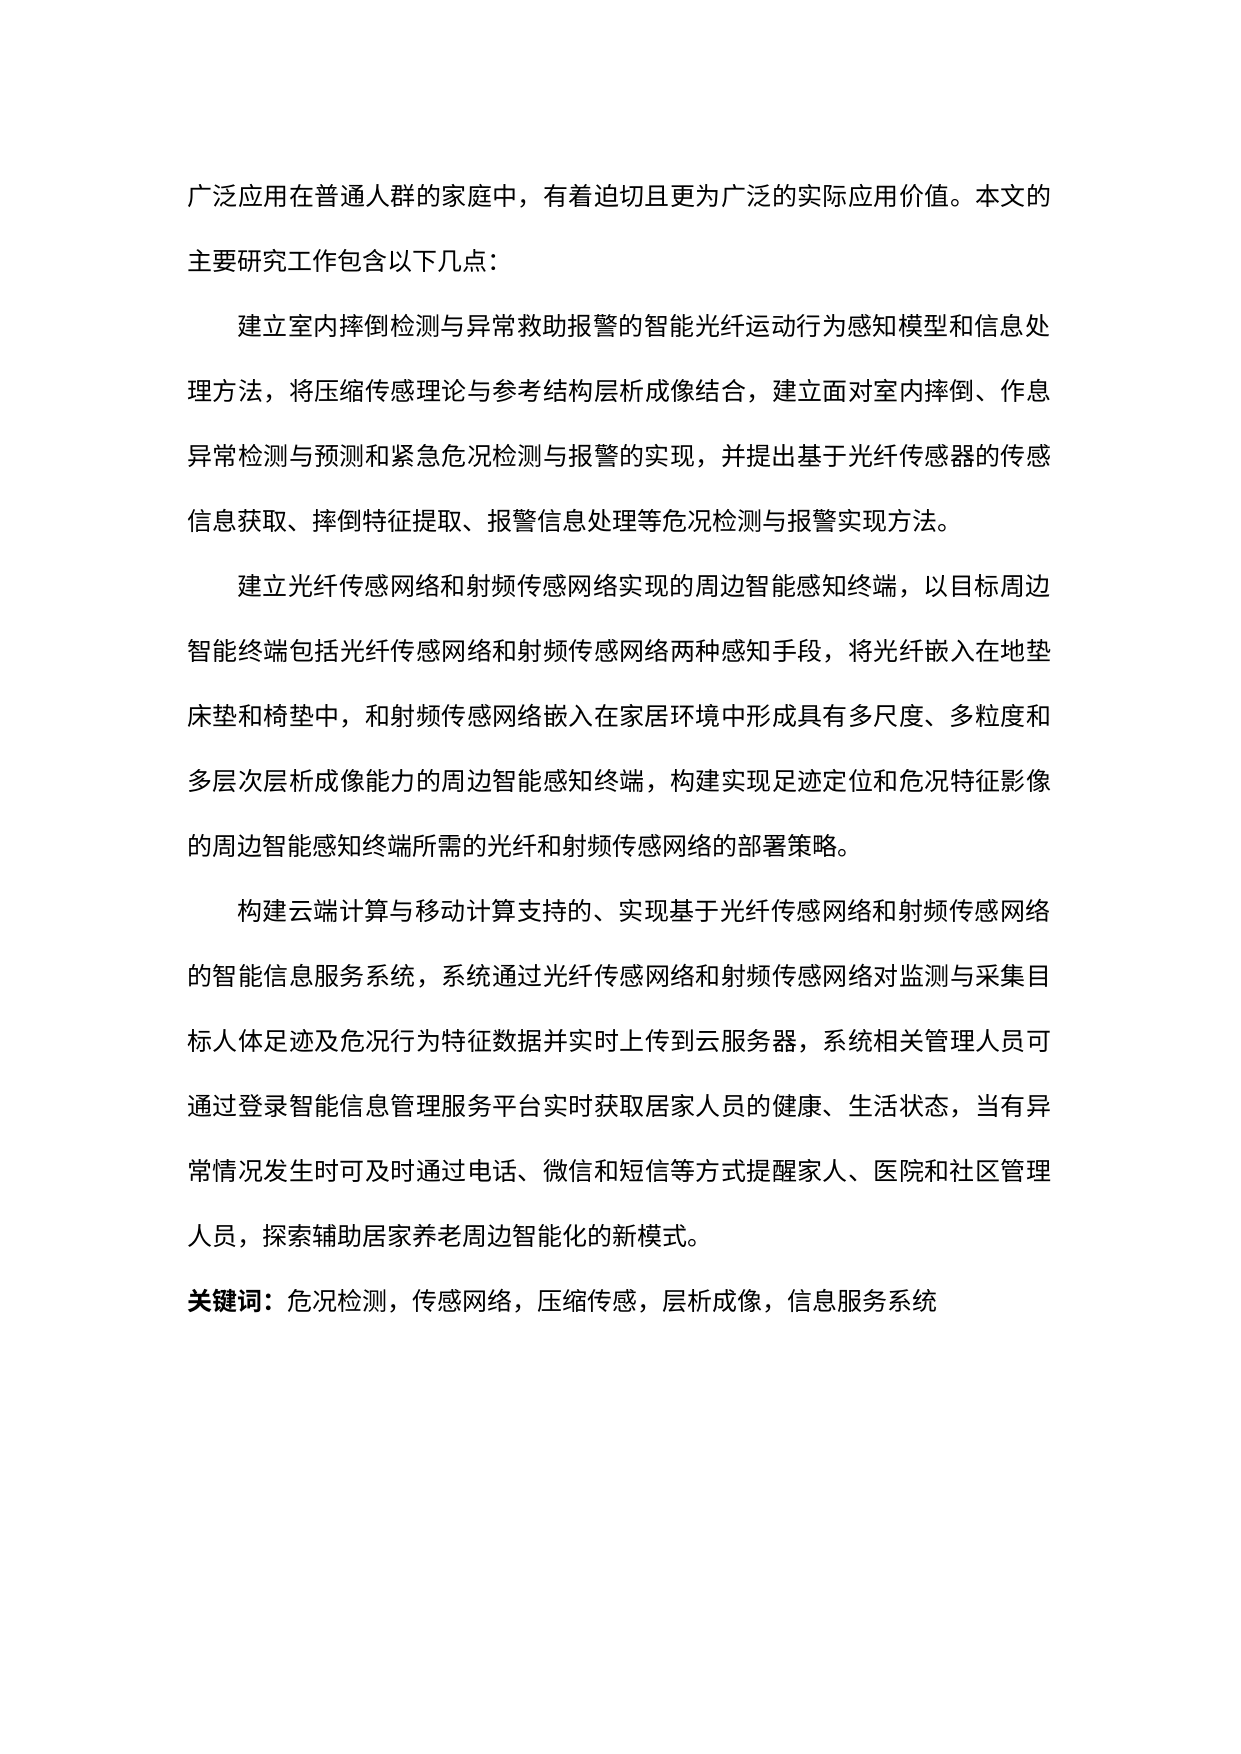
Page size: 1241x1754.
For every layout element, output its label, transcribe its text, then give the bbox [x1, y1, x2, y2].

text 构建云端计算与移动计算支持的、实现基于光纤传感网络和射频传感网络的智能信息服务系统，系统通过光纤传感网络和射频传感网络对监测与采集目标人体足迹及危况行为特征数据并实时上传到云服务器，系统相关管理人员可通过登录智能信息管理服务平台实时获取居家人员的健康、生活状态，当有异常情况发生时可及时通过电话、微信和短信等方式提醒家人、医院和社区管理人员，探索辅助居家养老周边智能化的新模式。 [187, 877, 1053, 1267]
text 建立光纤传感网络和射频传感网络实现的周边智能感知终端，以目标周边智能终端包括光纤传感网络和射频传感网络两种感知手段，将光纤嵌入在地垫、床垫和椅垫中，和射频传感网络嵌入在家居环境中形成具有多尺度、多粒度和多层次层析成像能力的周边智能感知终端，构建实现足迹定位和危况特征影像的周边智能感知终端所需的光纤和射频传感网络的部署策略。 [187, 552, 1053, 877]
text 关键词：危况检测，传感网络，压缩传感，层析成像，信息服务系统 [187, 1267, 1053, 1332]
text 建立室内摔倒检测与异常救助报警的智能光纤运动行为感知模型和信息处理方法，将压缩传感理论与参考结构层析成像结合，建立面对室内摔倒、作息异常检测与预测和紧急危况检测与报警的实现，并提出基于光纤传感器的传感信息获取、摔倒特征提取、报警信息处理等危况检测与报警实现方法。 [187, 292, 1053, 552]
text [187, 162, 1053, 292]
